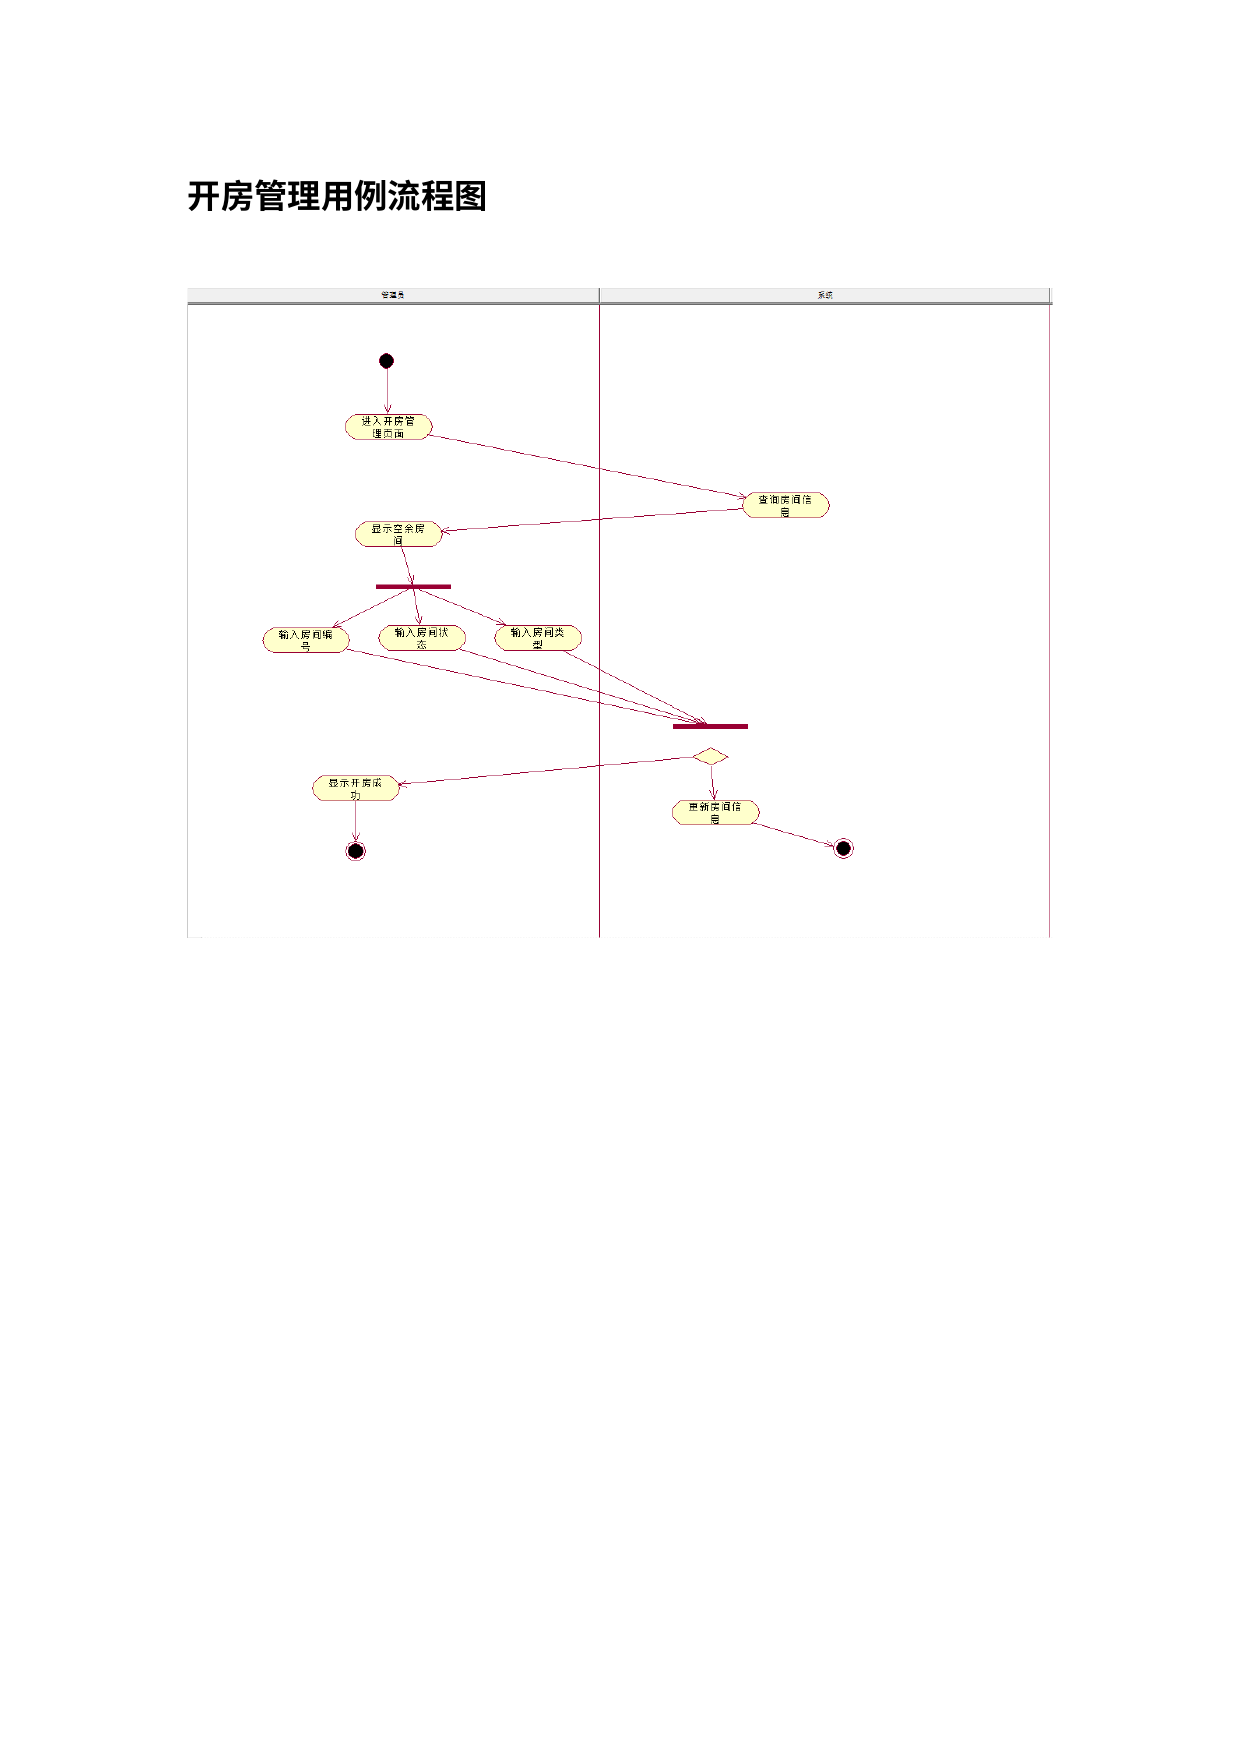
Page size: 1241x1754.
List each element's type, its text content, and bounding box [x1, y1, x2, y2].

subtitle 开房管理用例流程图 [187, 162, 1053, 227]
picture [187, 288, 1053, 938]
